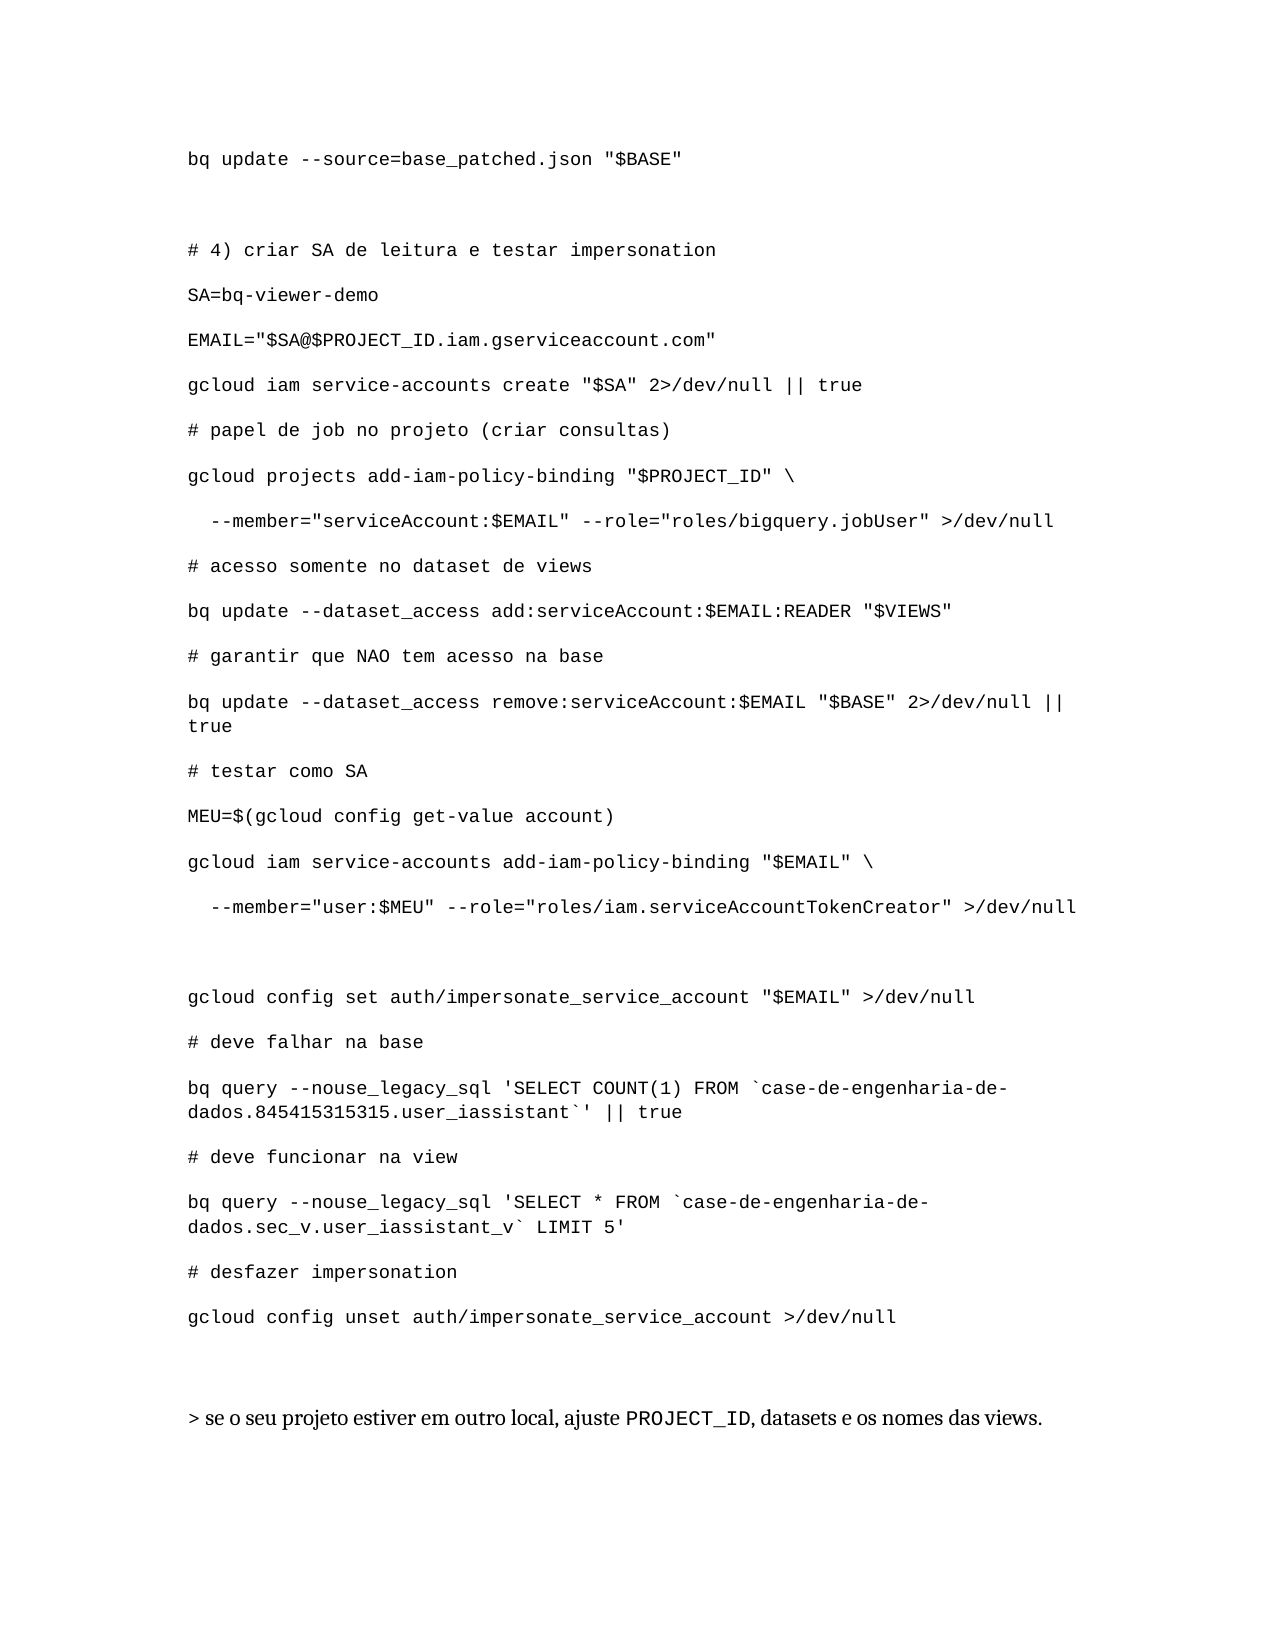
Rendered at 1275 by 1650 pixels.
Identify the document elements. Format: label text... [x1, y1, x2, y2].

text bq update --source=base_patched.json "$BASE" [187, 150, 1087, 171]
text gcloud iam service-accounts create "$SA" 2>/dev/null || true [187, 376, 1087, 397]
text bq update --dataset_access add:serviceAccount:$EMAIL:READER "$VIEWS" [187, 602, 1087, 623]
text # desfazer impersonation [187, 1263, 1087, 1284]
text bq query --nouse_legacy_sql 'SELECT * FROM `case-de-engenharia-de-dados.sec_v.user_iassistant_v` LIMIT 5' [187, 1193, 1087, 1239]
text # 4) criar SA de leitura e testar impersonation [187, 240, 1087, 262]
text # acesso somente no dataset de views [187, 557, 1087, 578]
text gcloud config unset auth/impersonate_service_account >/dev/null [187, 1308, 1087, 1329]
text # garantir que NAO tem acesso na base [187, 647, 1087, 668]
text > se o seu projeto estiver em outro local, ajuste PROJECT_ID, datasets e os nomes das views. [187, 1404, 1087, 1431]
text gcloud iam service-accounts add-iam-policy-binding "$EMAIL" \ [187, 852, 1087, 874]
text EMAIL="$SA@$PROJECT_ID.iam.gserviceaccount.com" [187, 331, 1087, 352]
text # testar como SA [187, 762, 1087, 783]
text gcloud projects add-iam-policy-binding "$PROJECT_ID" \ [187, 466, 1087, 488]
text MEU=$(gcloud config get-value account) [187, 807, 1087, 828]
text gcloud config set auth/impersonate_service_account "$EMAIL" >/dev/null [187, 988, 1087, 1009]
text # deve falhar na base [187, 1033, 1087, 1054]
text # papel de job no projeto (criar consultas) [187, 421, 1087, 442]
text # deve funcionar na view [187, 1148, 1087, 1169]
text bq update --dataset_access remove:serviceAccount:$EMAIL "$BASE" 2>/dev/null || true [187, 692, 1087, 738]
text bq query --nouse_legacy_sql 'SELECT COUNT(1) FROM `case-de-engenharia-de-dados.845415315315.user_iassistant`' || true [187, 1078, 1087, 1124]
text --member="serviceAccount:$EMAIL" --role="roles/bigquery.jobUser" >/dev/null [187, 512, 1087, 533]
text --member="user:$MEU" --role="roles/iam.serviceAccountTokenCreator" >/dev/null [187, 898, 1087, 919]
text SA=bq-viewer-demo [187, 286, 1087, 307]
